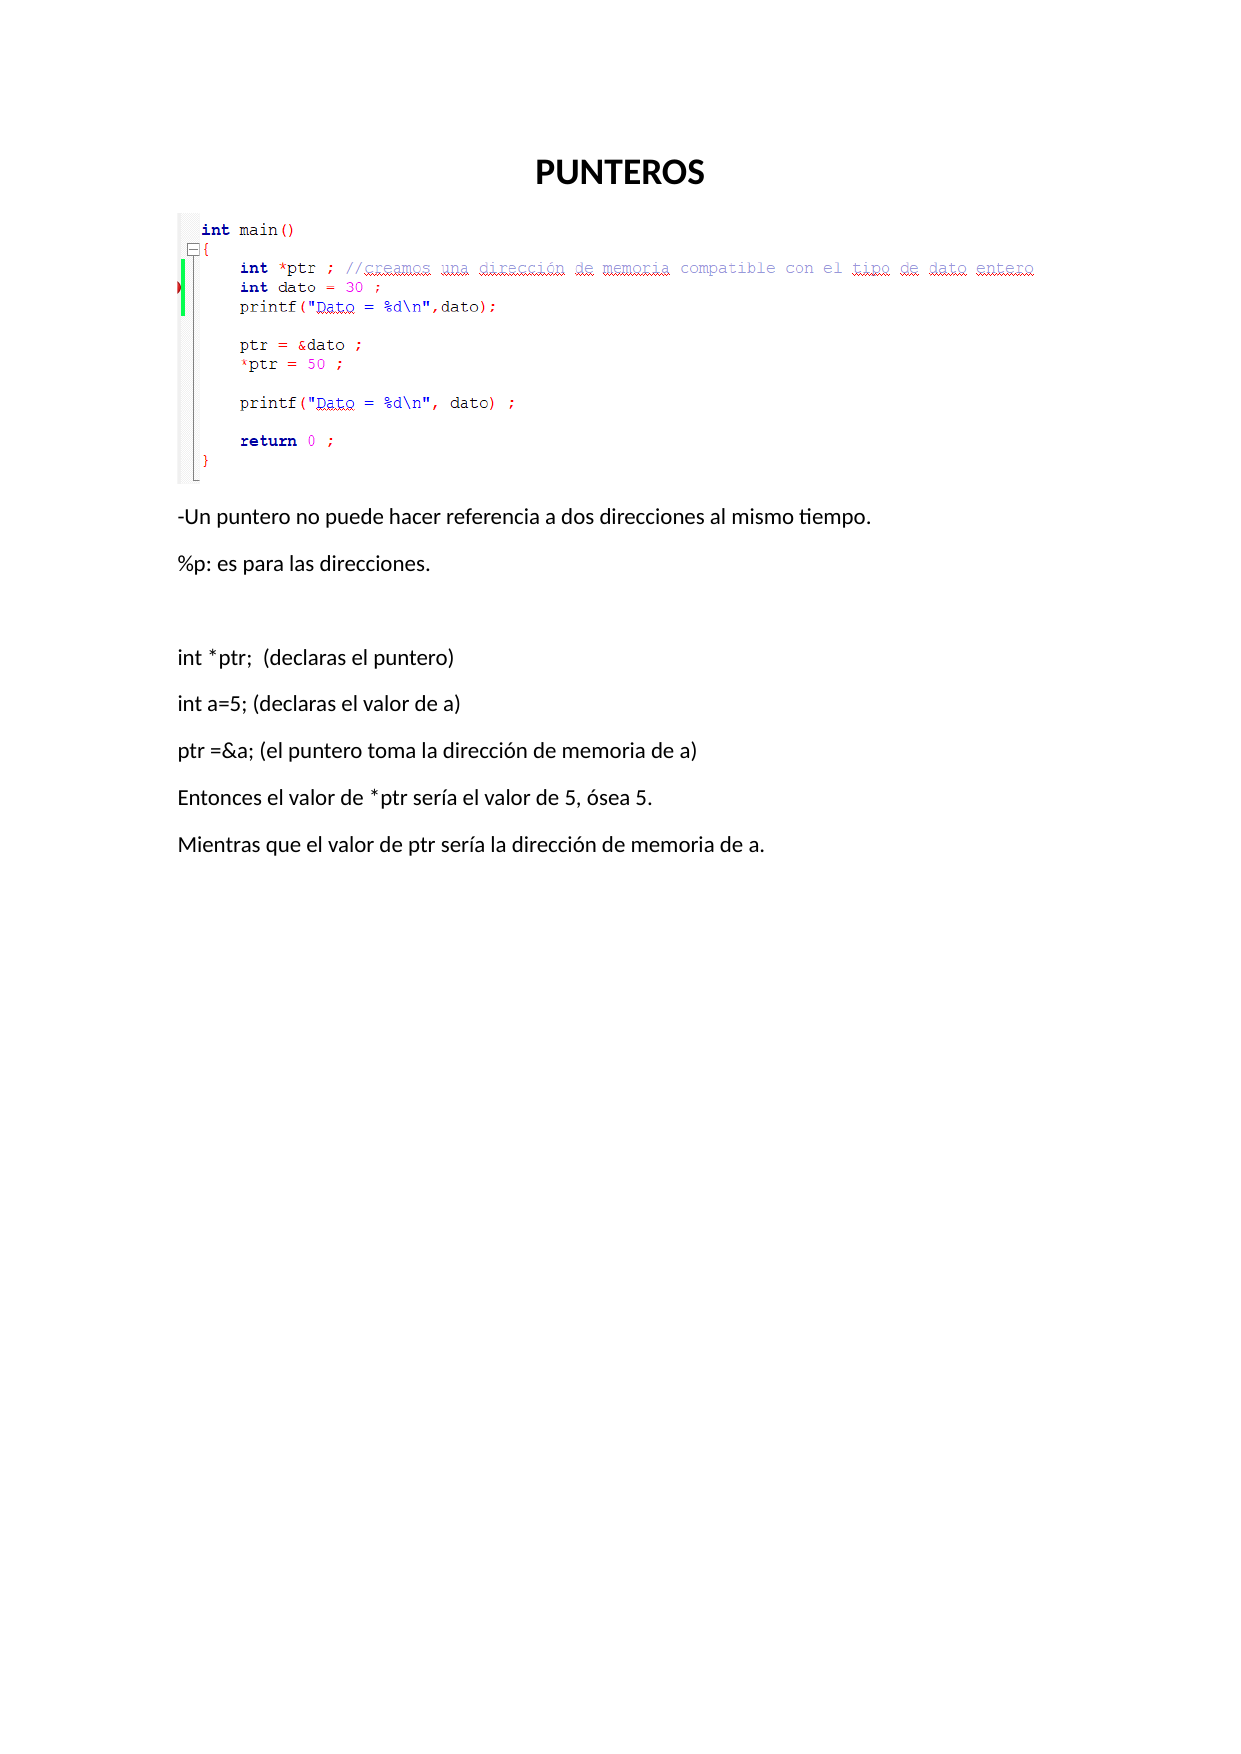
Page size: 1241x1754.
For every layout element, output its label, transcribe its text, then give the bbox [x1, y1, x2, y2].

text Mientras que el valor de ptr sería la dirección de memoria de a. [177, 830, 1063, 858]
text int *ptr; (declaras el puntero) [177, 643, 1063, 671]
text -Un puntero no puede hacer referencia a dos direcciones al mismo tiempo. [177, 502, 1063, 530]
text PUNTEROS [177, 148, 1063, 193]
text ptr =&a; (el puntero toma la dirección de memoria de a) [177, 736, 1063, 764]
picture [177, 213, 1063, 484]
text int a=5; (declaras el valor de a) [177, 689, 1063, 718]
text Entonces el valor de *ptr sería el valor de 5, ósea 5. [177, 783, 1063, 811]
text %p: es para las direcciones. [177, 549, 1063, 577]
